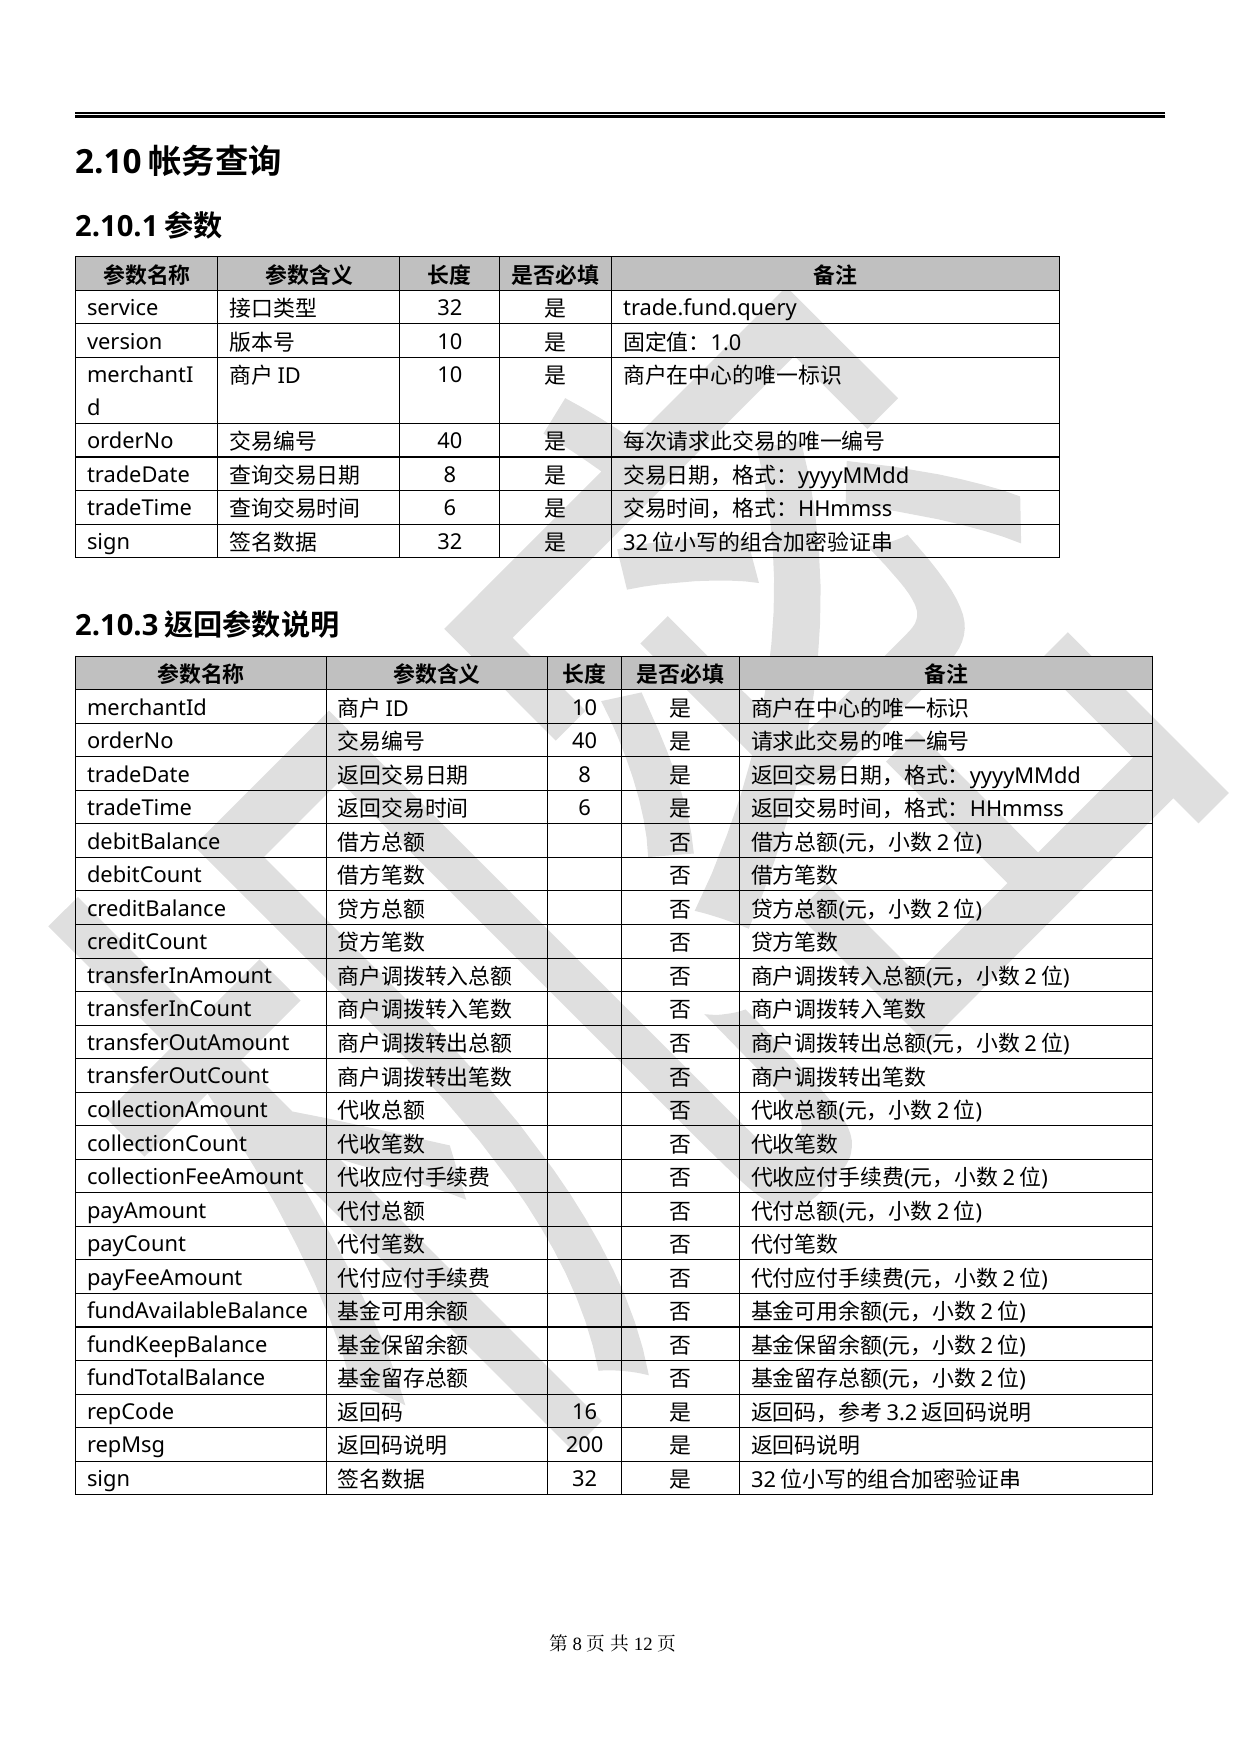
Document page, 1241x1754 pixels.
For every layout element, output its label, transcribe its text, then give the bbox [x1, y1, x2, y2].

table_header 是否必填 [500, 257, 611, 290]
table_cell [548, 858, 621, 890]
table_cell 交易日期，格式：yyyyMMdd [612, 458, 1059, 490]
table_header 参数含义 [218, 257, 399, 290]
table_cell 返回交易时间 [327, 791, 547, 823]
table_cell 接口类型 [218, 291, 399, 323]
table_cell 查询交易时间 [218, 491, 399, 523]
table_cell 否 [622, 1260, 739, 1293]
table_cell 借方笔数 [740, 858, 1152, 890]
table_cell [548, 992, 621, 1024]
table_cell 返回码，参考3.2返回码说明 [740, 1395, 1152, 1427]
table_cell [548, 1126, 621, 1159]
table_cell 固定值：1.0 [612, 324, 1059, 357]
table_cell version [76, 324, 217, 357]
table_cell 商户调拨转出总额(元，小数2位) [740, 1026, 1152, 1058]
table_cell 是 [500, 358, 611, 423]
table_cell 基金留存总额(元，小数2位) [740, 1361, 1152, 1393]
table_cell [548, 1093, 621, 1125]
table_cell 是 [622, 791, 739, 823]
table_cell 代收应付手续费(元，小数2位) [740, 1160, 1152, 1192]
table_cell [548, 1059, 621, 1092]
table_cell 返回交易日期，格式：yyyyMMdd [740, 757, 1152, 790]
table_cell 商户在中心的唯一标识 [740, 690, 1152, 723]
table_cell 商户调拨转出笔数 [740, 1059, 1152, 1092]
table_cell 是 [622, 690, 739, 723]
table_cell 否 [622, 959, 739, 991]
table_cell 是 [622, 724, 739, 756]
table_cell 32 [548, 1462, 621, 1494]
table_cell 签名数据 [218, 525, 399, 557]
table_cell 请求此交易的唯一编号 [740, 724, 1152, 756]
table_cell 商户调拨转入总额(元，小数2位) [740, 959, 1152, 991]
table_header 是否必填 [622, 657, 739, 689]
table_cell repCode [76, 1395, 326, 1427]
table_cell 是 [622, 1428, 739, 1461]
table_cell 否 [622, 992, 739, 1024]
table_cell sign [76, 525, 217, 557]
table_cell collectionAmount [76, 1093, 326, 1125]
table_cell 否 [622, 858, 739, 890]
table_header 参数含义 [327, 657, 547, 689]
table_cell 否 [622, 1193, 739, 1226]
table_cell [548, 1193, 621, 1226]
table_cell [548, 824, 621, 857]
table_cell 代付应付手续费 [327, 1260, 547, 1293]
table_cell transferOutAmount [76, 1026, 326, 1058]
table_cell 商户调拨转出总额 [327, 1026, 547, 1058]
text 2.10.1参数 [75, 191, 1165, 256]
table_cell 40 [400, 424, 499, 456]
table_cell 交易编号 [327, 724, 547, 756]
table_cell creditBalance [76, 891, 326, 924]
table_cell orderNo [76, 724, 326, 756]
table_cell 否 [622, 925, 739, 957]
table_cell 10 [400, 358, 499, 423]
table_cell [548, 1260, 621, 1293]
table_cell 借方总额 [327, 824, 547, 857]
table_cell 商户调拨转入笔数 [327, 992, 547, 1024]
table_cell 商户在中心的唯一标识 [612, 358, 1059, 423]
table_cell merchantId [76, 690, 326, 723]
table_cell trade.fund.query [612, 291, 1059, 323]
table_cell collectionCount [76, 1126, 326, 1159]
table_cell 基金可用余额(元，小数2位) [740, 1294, 1152, 1326]
table_cell 否 [622, 1126, 739, 1159]
table_cell 商户调拨转出笔数 [327, 1059, 547, 1092]
table_cell 借方总额(元，小数2位) [740, 824, 1152, 857]
table_cell sign [76, 1462, 326, 1494]
table_cell 是 [622, 1462, 739, 1494]
table_cell fundTotalBalance [76, 1361, 326, 1393]
table_cell [548, 1361, 621, 1393]
table_cell 返回交易时间，格式：HHmmss [740, 791, 1152, 823]
table_cell 32位小写的组合加密验证串 [612, 525, 1059, 557]
table_header 备注 [740, 657, 1152, 689]
table_cell 32位小写的组合加密验证串 [740, 1462, 1152, 1494]
table_cell 40 [548, 724, 621, 756]
table_cell [548, 1294, 621, 1326]
table_cell transferInAmount [76, 959, 326, 991]
table_cell 是 [500, 525, 611, 557]
table_cell 是 [500, 291, 611, 323]
table_cell 否 [622, 1227, 739, 1259]
table_cell 是 [500, 424, 611, 456]
table_cell 签名数据 [327, 1462, 547, 1494]
table_cell creditCount [76, 925, 326, 957]
table_cell 代付总额 [327, 1193, 547, 1226]
table_cell 32 [400, 525, 499, 557]
table_cell [548, 1160, 621, 1192]
table_cell [548, 1227, 621, 1259]
table_cell 商户调拨转入笔数 [740, 992, 1152, 1024]
table_cell 16 [548, 1395, 621, 1427]
table_cell fundKeepBalance [76, 1328, 326, 1360]
table_cell 代收总额(元，小数2位) [740, 1093, 1152, 1125]
table_cell 基金留存总额 [327, 1361, 547, 1393]
table_cell 每次请求此交易的唯一编号 [612, 424, 1059, 456]
table_cell 是 [622, 1395, 739, 1427]
table_cell payAmount [76, 1193, 326, 1226]
table_header 长度 [400, 257, 499, 290]
table_cell 10 [548, 690, 621, 723]
table_cell 代收应付手续费 [327, 1160, 547, 1192]
table_cell 贷方总额 [327, 891, 547, 924]
table_cell 商户调拨转入总额 [327, 959, 547, 991]
table_cell 代付应付手续费(元，小数2位) [740, 1260, 1152, 1293]
table_cell 返回码说明 [740, 1428, 1152, 1461]
table_cell 是 [500, 324, 611, 357]
table_cell 代付总额(元，小数2位) [740, 1193, 1152, 1226]
table_cell 否 [622, 1328, 739, 1360]
table_cell debitCount [76, 858, 326, 890]
table_cell 是 [500, 458, 611, 490]
table_cell 基金可用余额 [327, 1294, 547, 1326]
table_cell 返回码 [327, 1395, 547, 1427]
table_cell transferInCount [76, 992, 326, 1024]
table_cell 8 [548, 757, 621, 790]
table_cell [548, 959, 621, 991]
table_header 参数名称 [76, 257, 217, 290]
table_cell payFeeAmount [76, 1260, 326, 1293]
table_cell 贷方笔数 [740, 925, 1152, 957]
table_cell 否 [622, 824, 739, 857]
table_cell tradeDate [76, 458, 217, 490]
table_cell payCount [76, 1227, 326, 1259]
table_header 参数名称 [76, 657, 326, 689]
table_cell 否 [622, 891, 739, 924]
table_cell debitBalance [76, 824, 326, 857]
subtitle 2.10帐务查询 [75, 126, 1165, 191]
table_cell 否 [622, 1026, 739, 1058]
table_cell 是 [622, 757, 739, 790]
table_cell 200 [548, 1428, 621, 1461]
table_cell 贷方总额(元，小数2位) [740, 891, 1152, 924]
table_cell 基金保留余额(元，小数2位) [740, 1328, 1152, 1360]
table_cell 版本号 [218, 324, 399, 357]
table_cell 6 [400, 491, 499, 523]
table_cell 贷方笔数 [327, 925, 547, 957]
table_cell 商户ID [218, 358, 399, 423]
table_cell 否 [622, 1361, 739, 1393]
table_header 备注 [612, 257, 1059, 290]
table_cell 8 [400, 458, 499, 490]
table_cell 代付笔数 [740, 1227, 1152, 1259]
table_cell [548, 1026, 621, 1058]
table_cell [548, 1328, 621, 1360]
table_cell 返回码说明 [327, 1428, 547, 1461]
table_header 长度 [548, 657, 621, 689]
text 2.10.3返回参数说明 [75, 591, 1165, 656]
table_cell 查询交易日期 [218, 458, 399, 490]
table_cell 否 [622, 1059, 739, 1092]
table_cell repMsg [76, 1428, 326, 1461]
table_cell [548, 891, 621, 924]
table_cell 代收笔数 [327, 1126, 547, 1159]
table_cell 交易编号 [218, 424, 399, 456]
table_cell 否 [622, 1294, 739, 1326]
table_cell 代收笔数 [740, 1126, 1152, 1159]
table_cell 32 [400, 291, 499, 323]
table_cell transferOutCount [76, 1059, 326, 1092]
table_cell merchantId [76, 358, 217, 423]
table_cell 否 [622, 1093, 739, 1125]
table_cell 商户ID [327, 690, 547, 723]
table_cell 否 [622, 1160, 739, 1192]
table_cell 基金保留余额 [327, 1328, 547, 1360]
table_cell collectionFeeAmount [76, 1160, 326, 1192]
table_cell fundAvailableBalance [76, 1294, 326, 1326]
table_cell service [76, 291, 217, 323]
table_cell 返回交易日期 [327, 757, 547, 790]
table_cell 是 [500, 491, 611, 523]
table_cell tradeTime [76, 791, 326, 823]
table_cell 10 [400, 324, 499, 357]
table_cell 6 [548, 791, 621, 823]
table_cell 借方笔数 [327, 858, 547, 890]
table_cell 代收总额 [327, 1093, 547, 1125]
table_cell tradeDate [76, 757, 326, 790]
table_cell tradeTime [76, 491, 217, 523]
table_cell 交易时间，格式：HHmmss [612, 491, 1059, 523]
table_cell orderNo [76, 424, 217, 456]
table_cell 代付笔数 [327, 1227, 547, 1259]
table_cell [548, 925, 621, 957]
